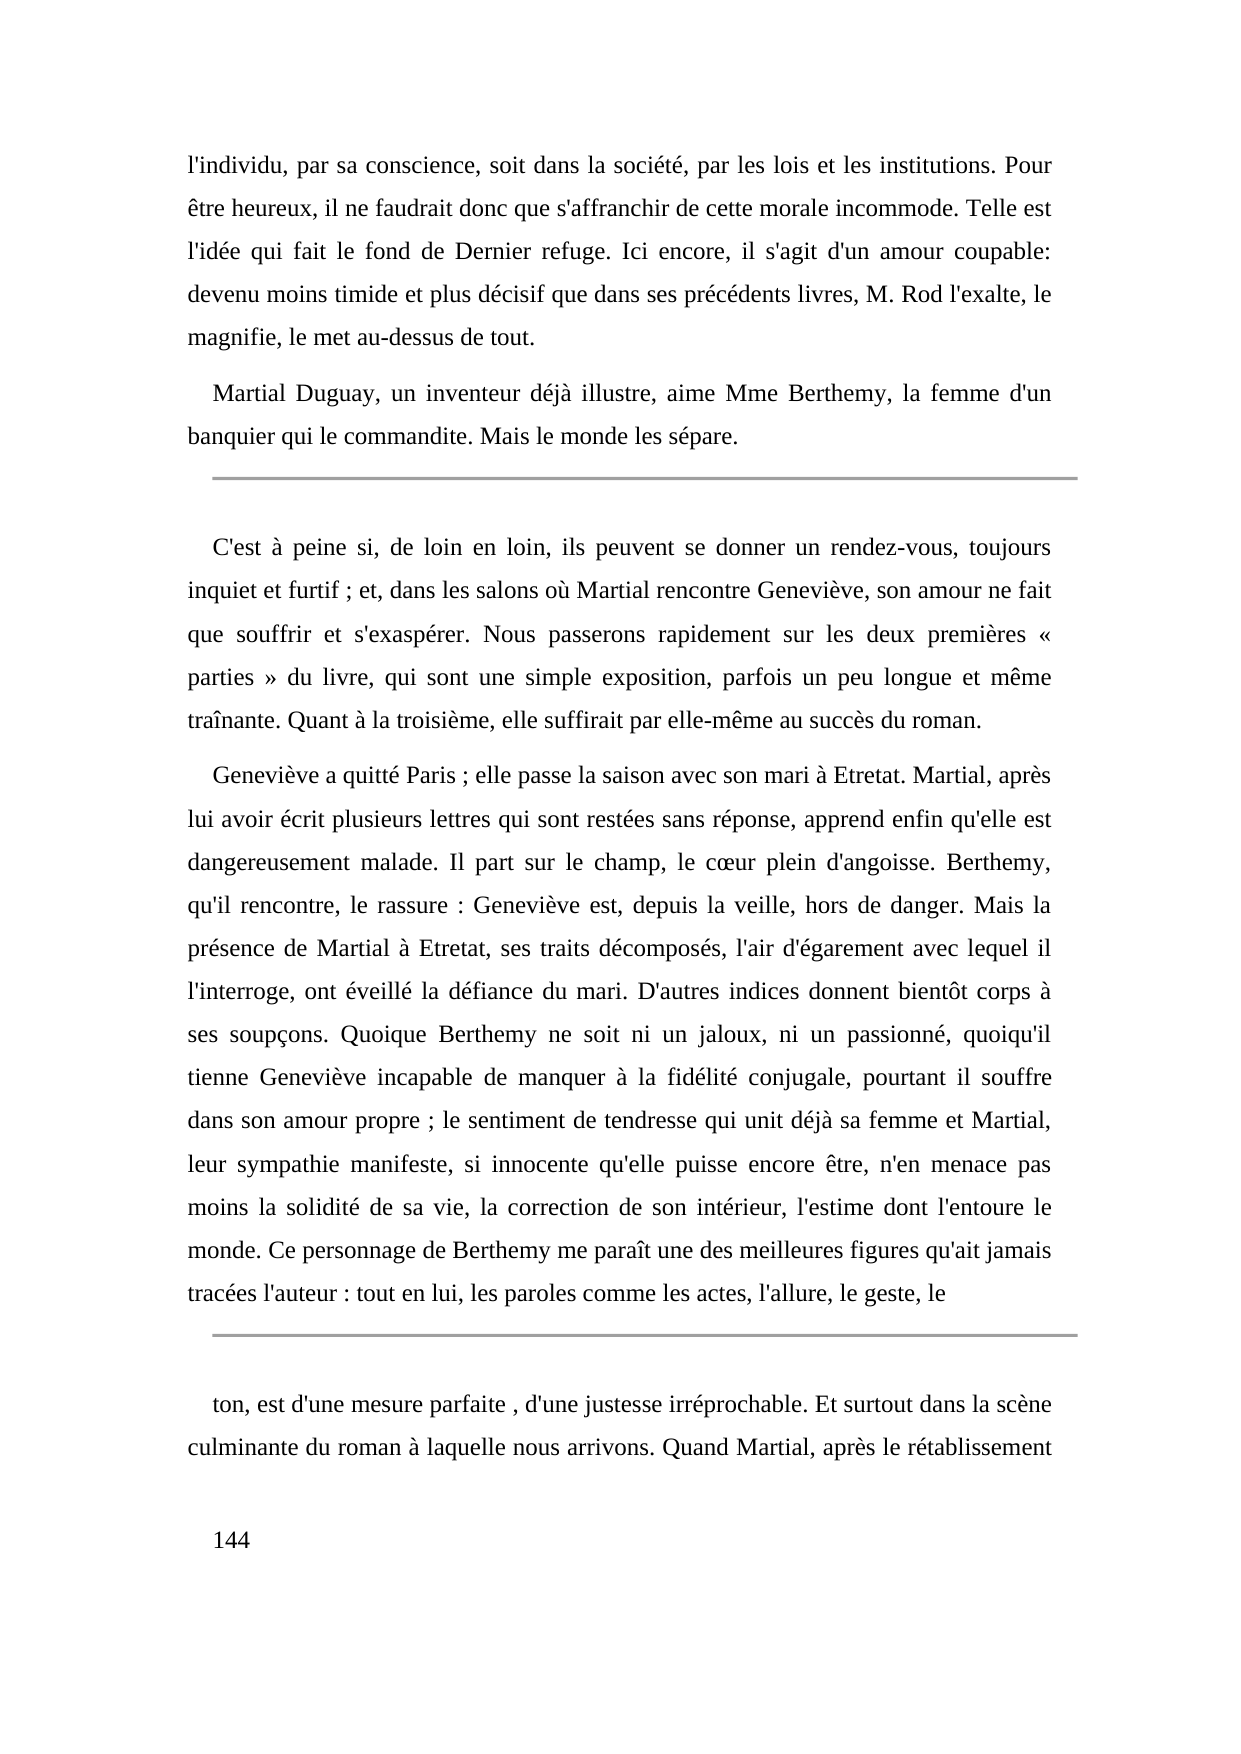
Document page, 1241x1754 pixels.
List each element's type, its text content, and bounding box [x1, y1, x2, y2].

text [187, 1389, 1053, 1461]
text Martial Duguay, un inventeur déjà illustre, aime Mme Berthemy, la femme d'un banquier qui le commandite. Mais le monde les sépare. [187, 378, 1053, 450]
text C'est à peine si, de loin en loin, ils peuvent se donner un rendez-vous, toujours inquiet et furtif ; et, dans les salons où Martial rencontre Geneviève, son amour ne fait que souffrir et s'exaspérer. Nous passerons rapidement sur les deux premières « parties » du livre, qui sont une simple exposition, parfois un peu longue et même traînante. Quant à la troisième, elle suffirait par elle-même au succès du roman. [187, 532, 1053, 734]
text Geneviève a quitté Paris ; elle passe la saison avec son mari à Etretat. Martial, après lui avoir écrit plusieurs lettres qui sont restées sans réponse, apprend enfin qu'elle est dangereusement malade. Il part sur le champ, le cœur plein d'angoisse. Berthemy, qu'il rencontre, le rassure : Geneviève est, depuis la veille, hors de danger. Mais la présence de Martial à Etretat, ses traits décomposés, l'air d'égarement avec lequel il l'interroge, ont éveillé la défiance du mari. D'autres indices donnent bientôt corps à ses soupçons. Quoique Berthemy ne soit ni un jaloux, ni un passionné, quoiqu'il tienne Geneviève incapable de manquer à la fidélité conjugale, pourtant il souffre dans son amour propre ; le sentiment de tendresse qui unit déjà sa femme et Martial, leur sympathie manifeste, si innocente qu'elle puisse encore être, n'en menace pas moins la solidité de sa vie, la correction de son intérieur, l'estime dont l'entoure le monde. Ce personnage de Berthemy me paraît une des meilleures figures qu'ait jamais tracées l'auteur : tout en lui, les paroles comme les actes, l'allure, le geste, le [187, 761, 1053, 1307]
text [187, 150, 1053, 351]
